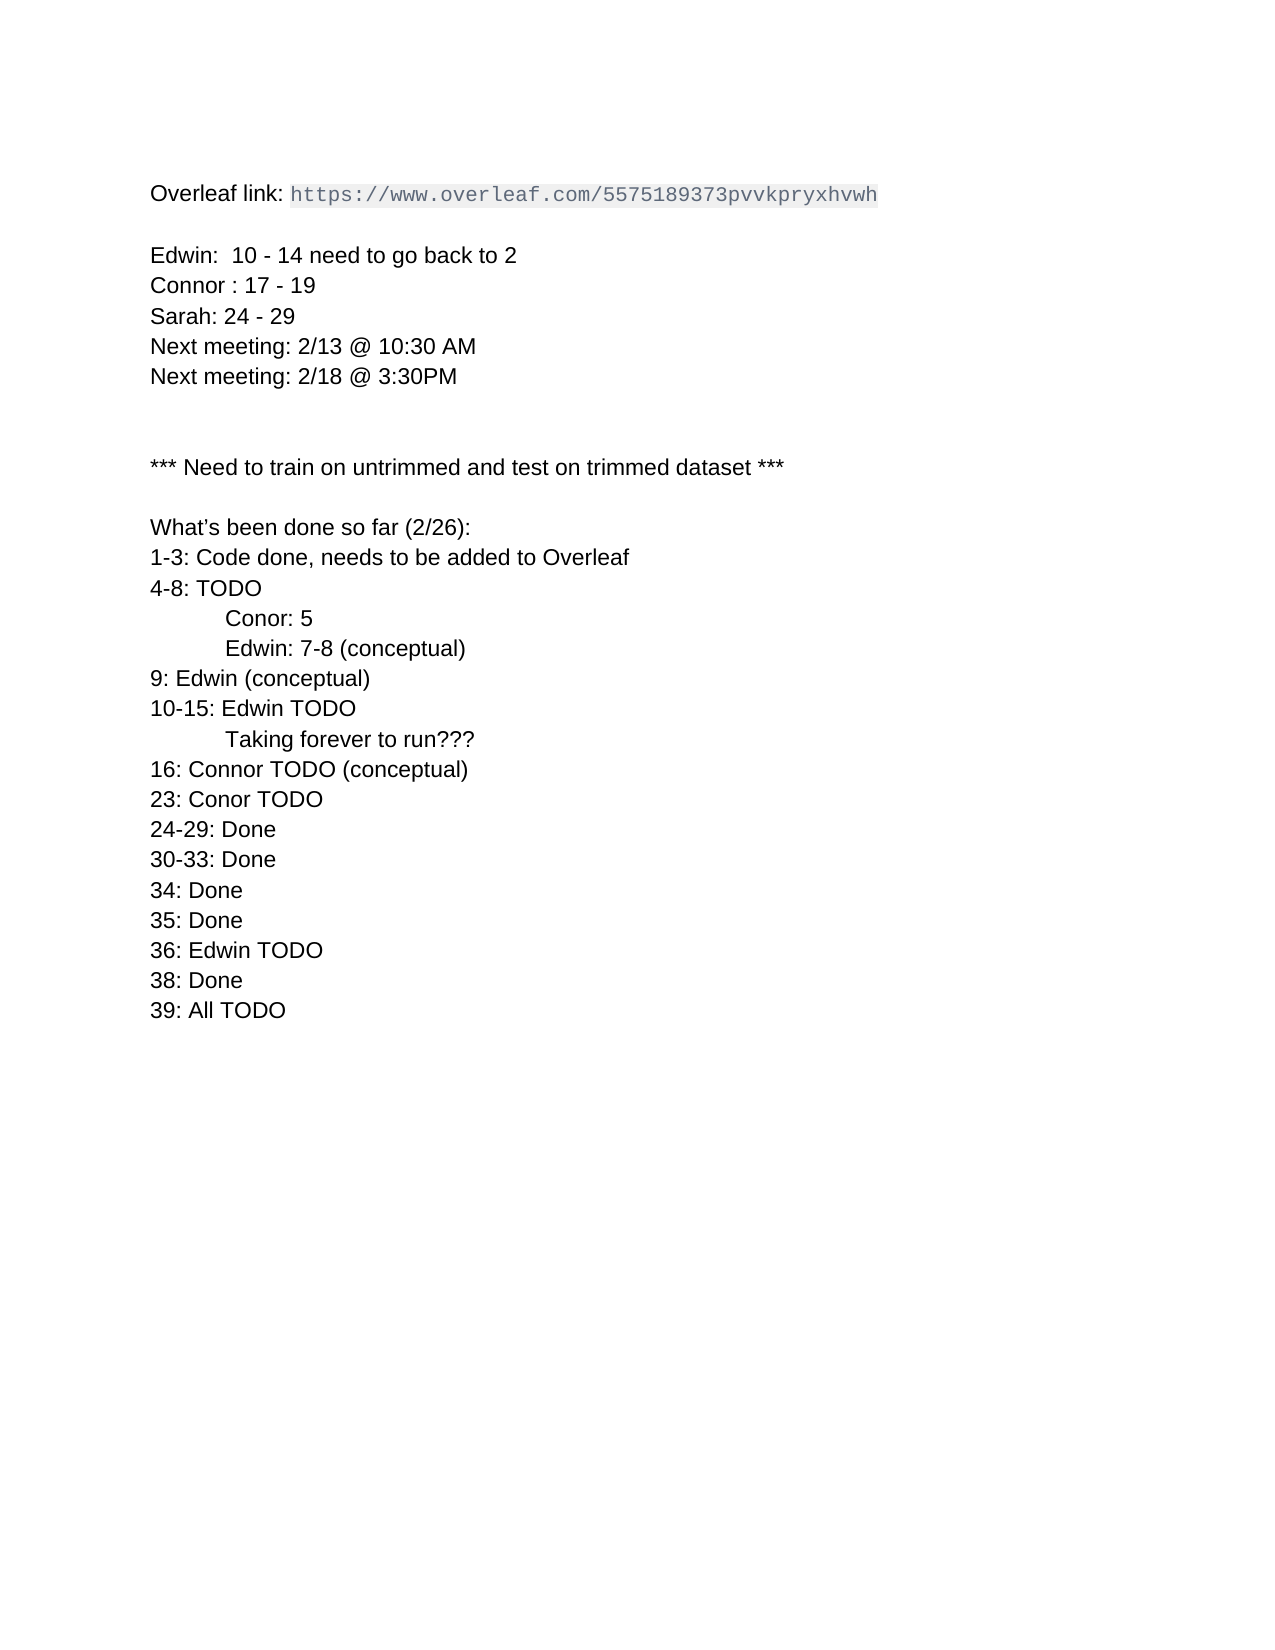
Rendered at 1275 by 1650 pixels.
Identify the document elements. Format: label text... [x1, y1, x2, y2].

text 23: Conor TODO [150, 786, 1125, 812]
text 1-3: Code done, needs to be added to Overleaf [150, 544, 1125, 571]
text 9: Edwin (conceptual) [150, 665, 1125, 691]
text *** Need to train on untrimmed and test on trimmed dataset *** [150, 454, 1125, 480]
text Edwin: 7-8 (conceptual) [150, 635, 1125, 661]
text Overleaf link: https://www.overleaf.com/5575189373pvvkpryxhvwh [150, 180, 1125, 208]
text Next meeting: 2/18 @ 3:30PM [150, 363, 1125, 389]
text Next meeting: 2/13 @ 10:30 AM [150, 333, 1125, 359]
text 24-29: Done [150, 816, 1125, 842]
text 30-33: Done [150, 846, 1125, 873]
text 39: All TODO [150, 997, 1125, 1024]
text Connor : 17 - 19 [150, 272, 1125, 299]
text 38: Done [150, 967, 1125, 993]
text 10-15: Edwin TODO [150, 695, 1125, 722]
text 35: Done [150, 907, 1125, 933]
text 34: Done [150, 877, 1125, 903]
text Edwin: 10 - 14 need to go back to 2 [150, 242, 1125, 268]
text 36: Edwin TODO [150, 937, 1125, 963]
text 4-8: TODO [150, 574, 1125, 601]
text Taking forever to run??? [150, 726, 1125, 752]
text Sarah: 24 - 29 [150, 303, 1125, 329]
text What’s been done so far (2/26): [150, 514, 1125, 540]
text 16: Connor TODO (conceptual) [150, 756, 1125, 782]
text Conor: 5 [150, 605, 1125, 631]
